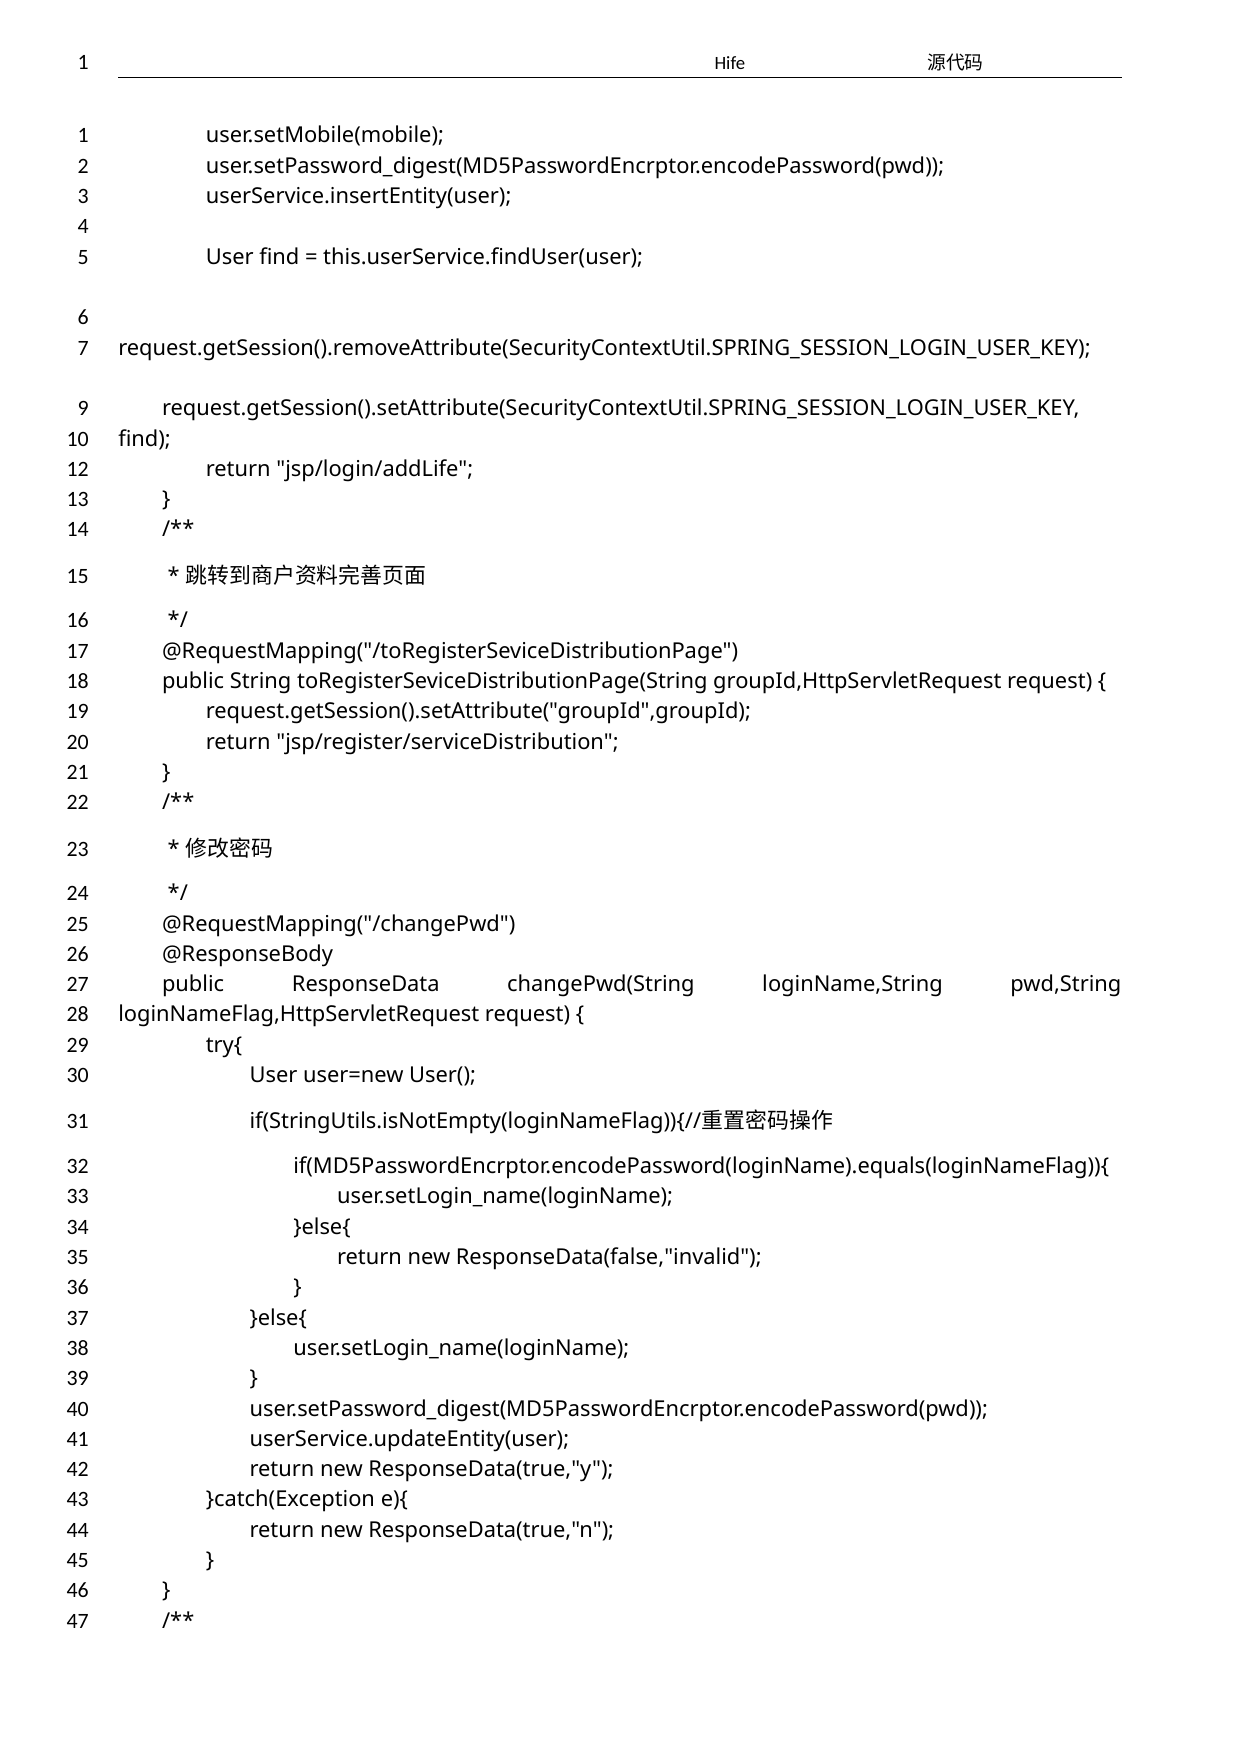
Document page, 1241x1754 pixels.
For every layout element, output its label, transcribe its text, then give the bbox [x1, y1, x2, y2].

text */ [118, 604, 1122, 634]
text } [118, 483, 1122, 513]
text user.setLogin_name(loginName); [118, 1332, 1122, 1362]
text public String toRegisterSeviceDistributionPage(String groupId,HttpServletRequest request) { [118, 665, 1122, 695]
text }else{ [118, 1210, 1122, 1241]
text /** [118, 1604, 1122, 1635]
text public ResponseData changePwd(String loginName,String pwd,String loginNameFlag,HttpServletRequest request) { [118, 968, 1122, 1028]
text if(StringUtils.isNotEmpty(loginNameFlag)){//重置密码操作 [118, 1089, 1122, 1150]
text request.getSession().setAttribute("groupId",groupId); [118, 695, 1122, 725]
text user.setLogin_name(loginName); [118, 1180, 1122, 1210]
text return new ResponseData(true,"y"); [118, 1453, 1122, 1483]
text user.setPassword_digest(MD5PasswordEncrptor.encodePassword(pwd)); [118, 149, 1122, 180]
text * 跳转到商户资料完善页面 [118, 543, 1122, 604]
text } [118, 1574, 1122, 1604]
text return "jsp/register/serviceDistribution"; [118, 725, 1122, 756]
text /** [118, 513, 1122, 543]
text */ [118, 877, 1122, 907]
text try{ [118, 1028, 1122, 1059]
text @ResponseBody [118, 938, 1122, 968]
text return new ResponseData(false,"invalid"); [118, 1241, 1122, 1271]
text User user=new User(); [118, 1059, 1122, 1089]
text userService.updateEntity(user); [118, 1423, 1122, 1453]
text request.getSession().setAttribute(SecurityContextUtil.SPRING_SESSION_LOGIN_USER_KEY, find); [118, 362, 1122, 453]
text if(MD5PasswordEncrptor.encodePassword(loginName).equals(loginNameFlag)){ [118, 1150, 1122, 1180]
text user.setPassword_digest(MD5PasswordEncrptor.encodePassword(pwd)); [118, 1392, 1122, 1423]
text request.getSession().removeAttribute(SecurityContextUtil.SPRING_SESSION_LOGIN_USER_KEY); [118, 271, 1122, 362]
text } [118, 1362, 1122, 1392]
text User find = this.userService.findUser(user); [118, 240, 1122, 271]
text @RequestMapping("/toRegisterSeviceDistributionPage") [118, 634, 1122, 665]
text return new ResponseData(true,"n"); [118, 1513, 1122, 1544]
text return "jsp/login/addLife"; [118, 453, 1122, 483]
text userService.insertEntity(user); [118, 180, 1122, 210]
text } [118, 756, 1122, 786]
text } [118, 1271, 1122, 1301]
text @RequestMapping("/changePwd") [118, 907, 1122, 938]
text } [118, 1544, 1122, 1574]
text * 修改密码 [118, 816, 1122, 877]
text }else{ [118, 1301, 1122, 1332]
text /** [118, 786, 1122, 816]
text }catch(Exception e){ [118, 1483, 1122, 1513]
text user.setMobile(mobile); [118, 119, 1122, 149]
